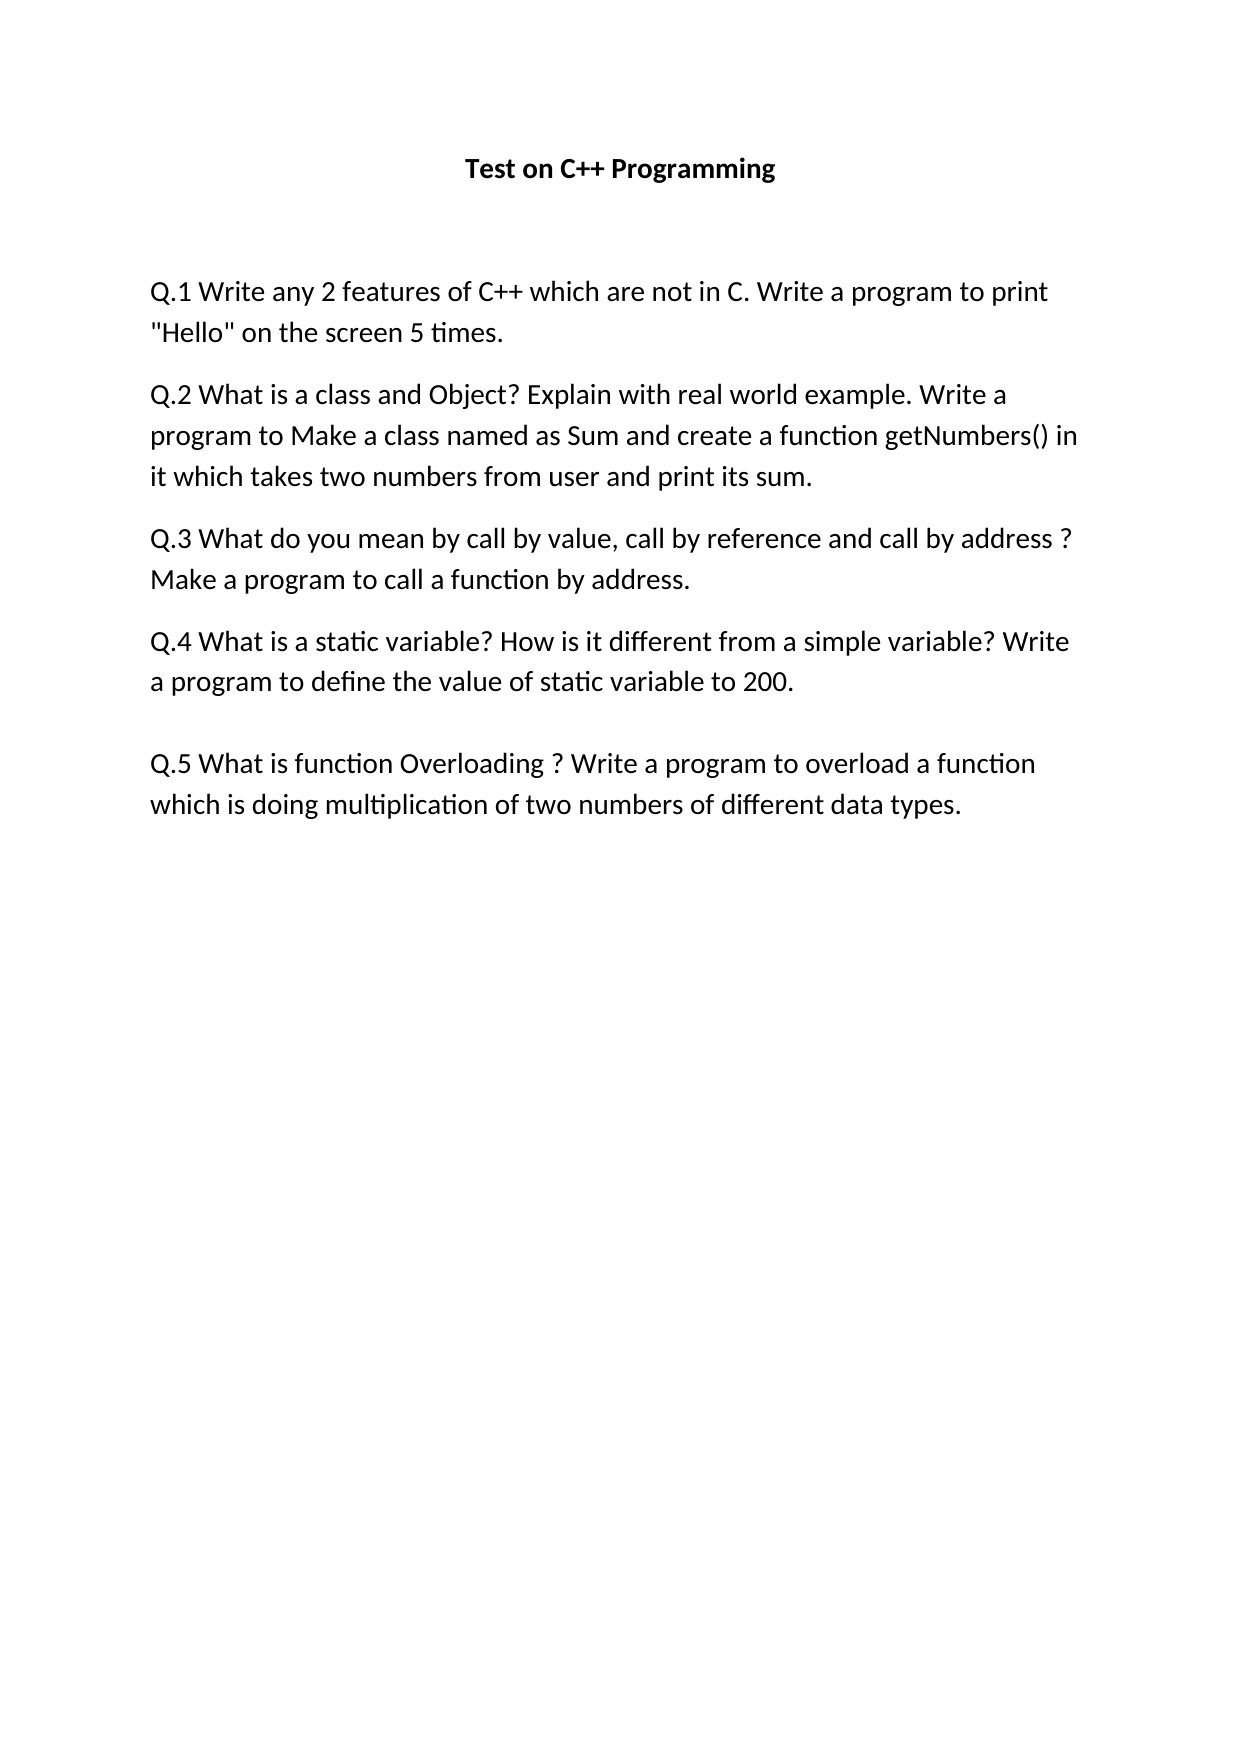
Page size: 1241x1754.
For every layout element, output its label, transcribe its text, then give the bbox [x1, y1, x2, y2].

text Test on C++ Programming [150, 150, 1090, 186]
text Q.5 What is function Overloading ? Write a program to overload a function which is doing multiplication of two numbers of different data types. [150, 745, 1090, 822]
text Q.3 What do you mean by call by value, call by reference and call by address ? Make a program to call a function by address. [150, 520, 1090, 596]
text Q.2 What is a class and Object? Explain with real world example. Write a program to Make a class named as Sum and create a function getNumbers() in it which takes two numbers from user and print its sum. [150, 376, 1090, 494]
text Q.4 What is a static variable? How is it different from a simple variable? Write a program to define the value of static variable to 200. [150, 623, 1090, 699]
text Q.1 Write any 2 features of C++ which are not in C. Write a program to print "Hello" on the screen 5 times. [150, 273, 1090, 350]
